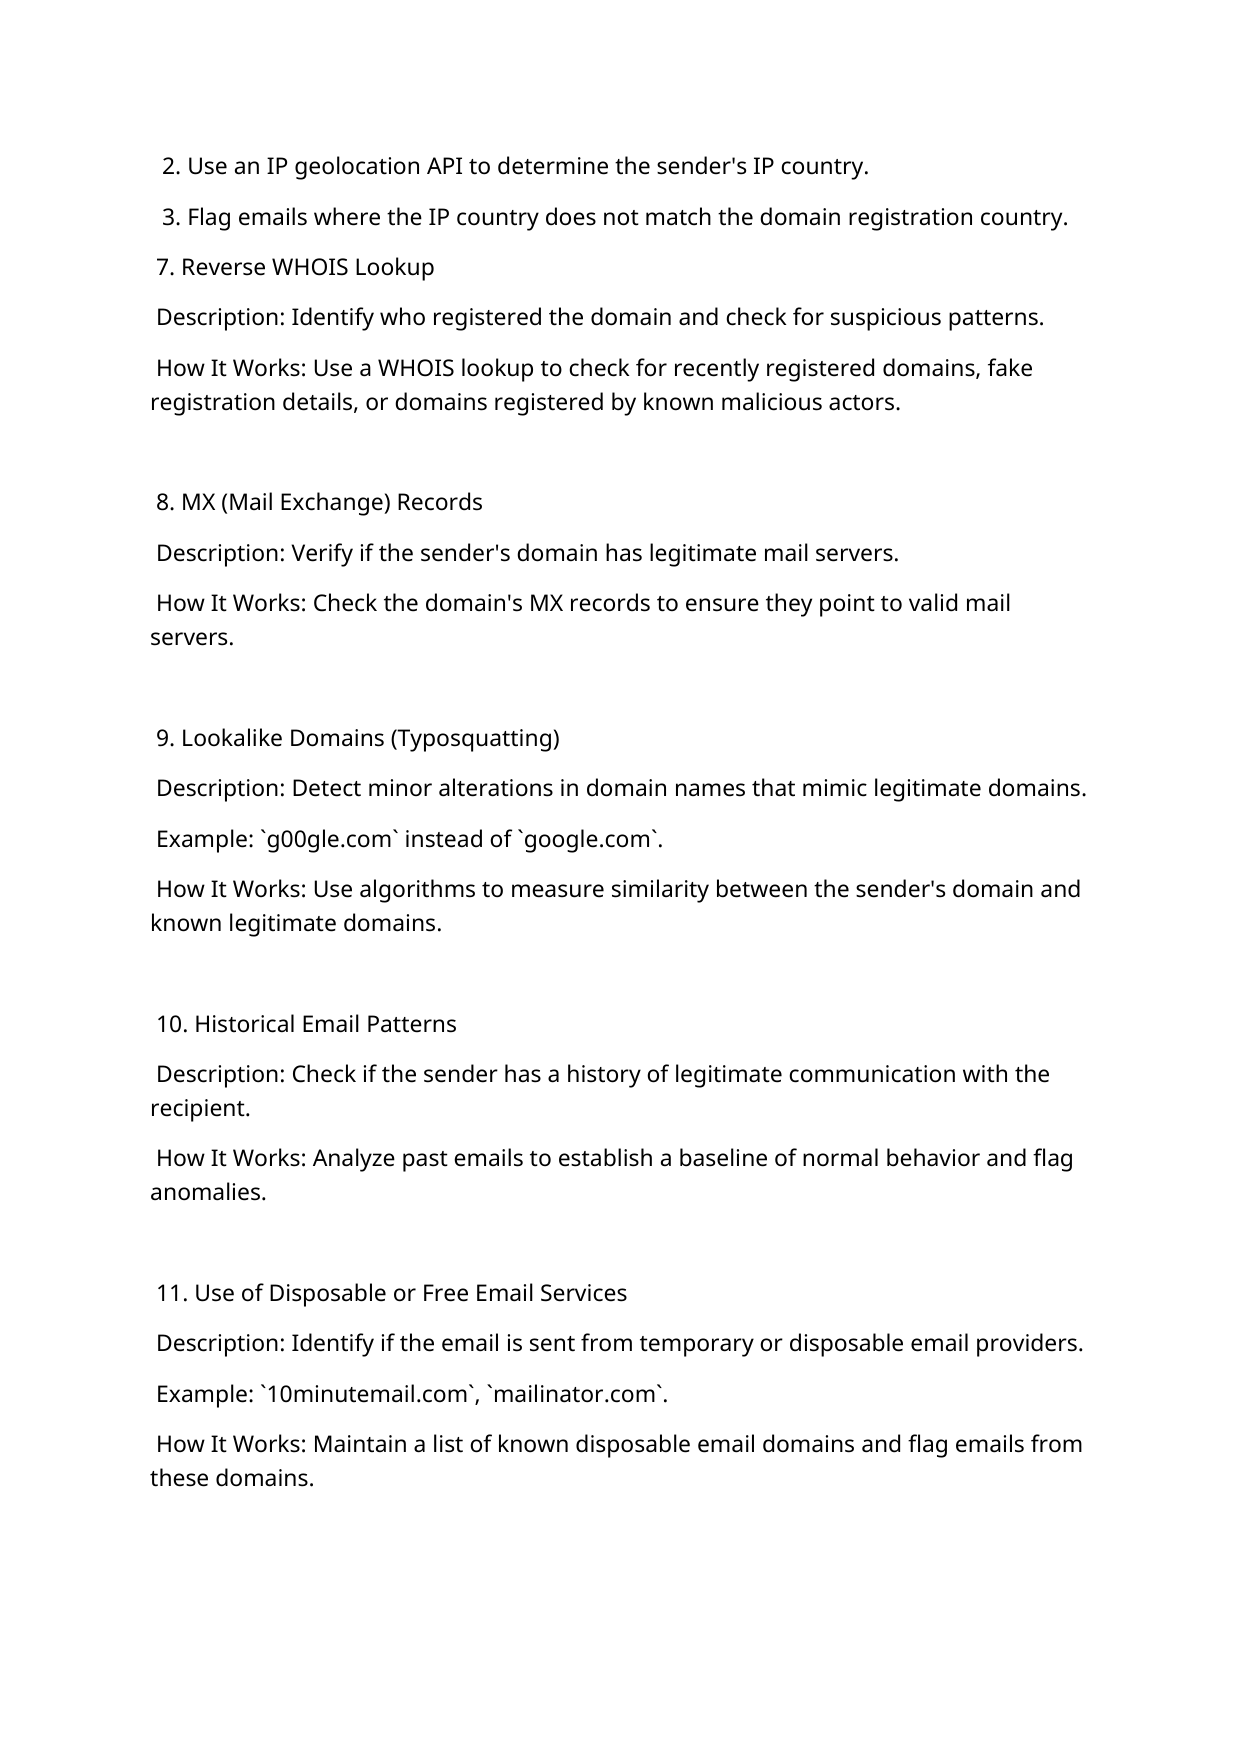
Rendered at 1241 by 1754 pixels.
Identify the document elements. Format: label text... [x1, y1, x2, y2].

text 8. MX (Mail Exchange) Records [150, 486, 1090, 517]
text How It Works: Use a WHOIS lookup to check for recently registered domains, fake registration details, or domains registered by known malicious actors. [150, 352, 1090, 417]
text 9. Lookalike Domains (Typosquatting) [150, 722, 1090, 753]
text Description: Identify who registered the domain and check for suspicious patterns. [150, 301, 1090, 332]
text How It Works: Check the domain's MX records to ensure they point to valid mail servers. [150, 587, 1090, 652]
text Description: Verify if the sender's domain has legitimate mail servers. [150, 537, 1090, 568]
text Description: Detect minor alterations in domain names that mimic legitimate domains. [150, 772, 1090, 803]
text How It Works: Use algorithms to measure similarity between the sender's domain and known legitimate domains. [150, 873, 1090, 938]
text How It Works: Analyze past emails to establish a baseline of normal behavior and flag anomalies. [150, 1142, 1090, 1207]
text 11. Use of Disposable or Free Email Services [150, 1277, 1090, 1308]
text Example: `g00gle.com` instead of `google.com`. [150, 822, 1090, 854]
text How It Works: Maintain a list of known disposable email domains and flag emails from these domains. [150, 1428, 1090, 1493]
text Description: Check if the sender has a history of legitimate communication with the recipient. [150, 1058, 1090, 1123]
text 2. Use an IP geolocation API to determine the sender's IP country. [150, 150, 1090, 181]
text Example: `10minutemail.com`, `mailinator.com`. [150, 1377, 1090, 1409]
text 3. Flag emails where the IP country does not match the domain registration country. [150, 200, 1090, 232]
text Description: Identify if the email is sent from temporary or disposable email providers. [150, 1327, 1090, 1358]
text 10. Historical Email Patterns [150, 1007, 1090, 1039]
text 7. Reverse WHOIS Lookup [150, 251, 1090, 282]
